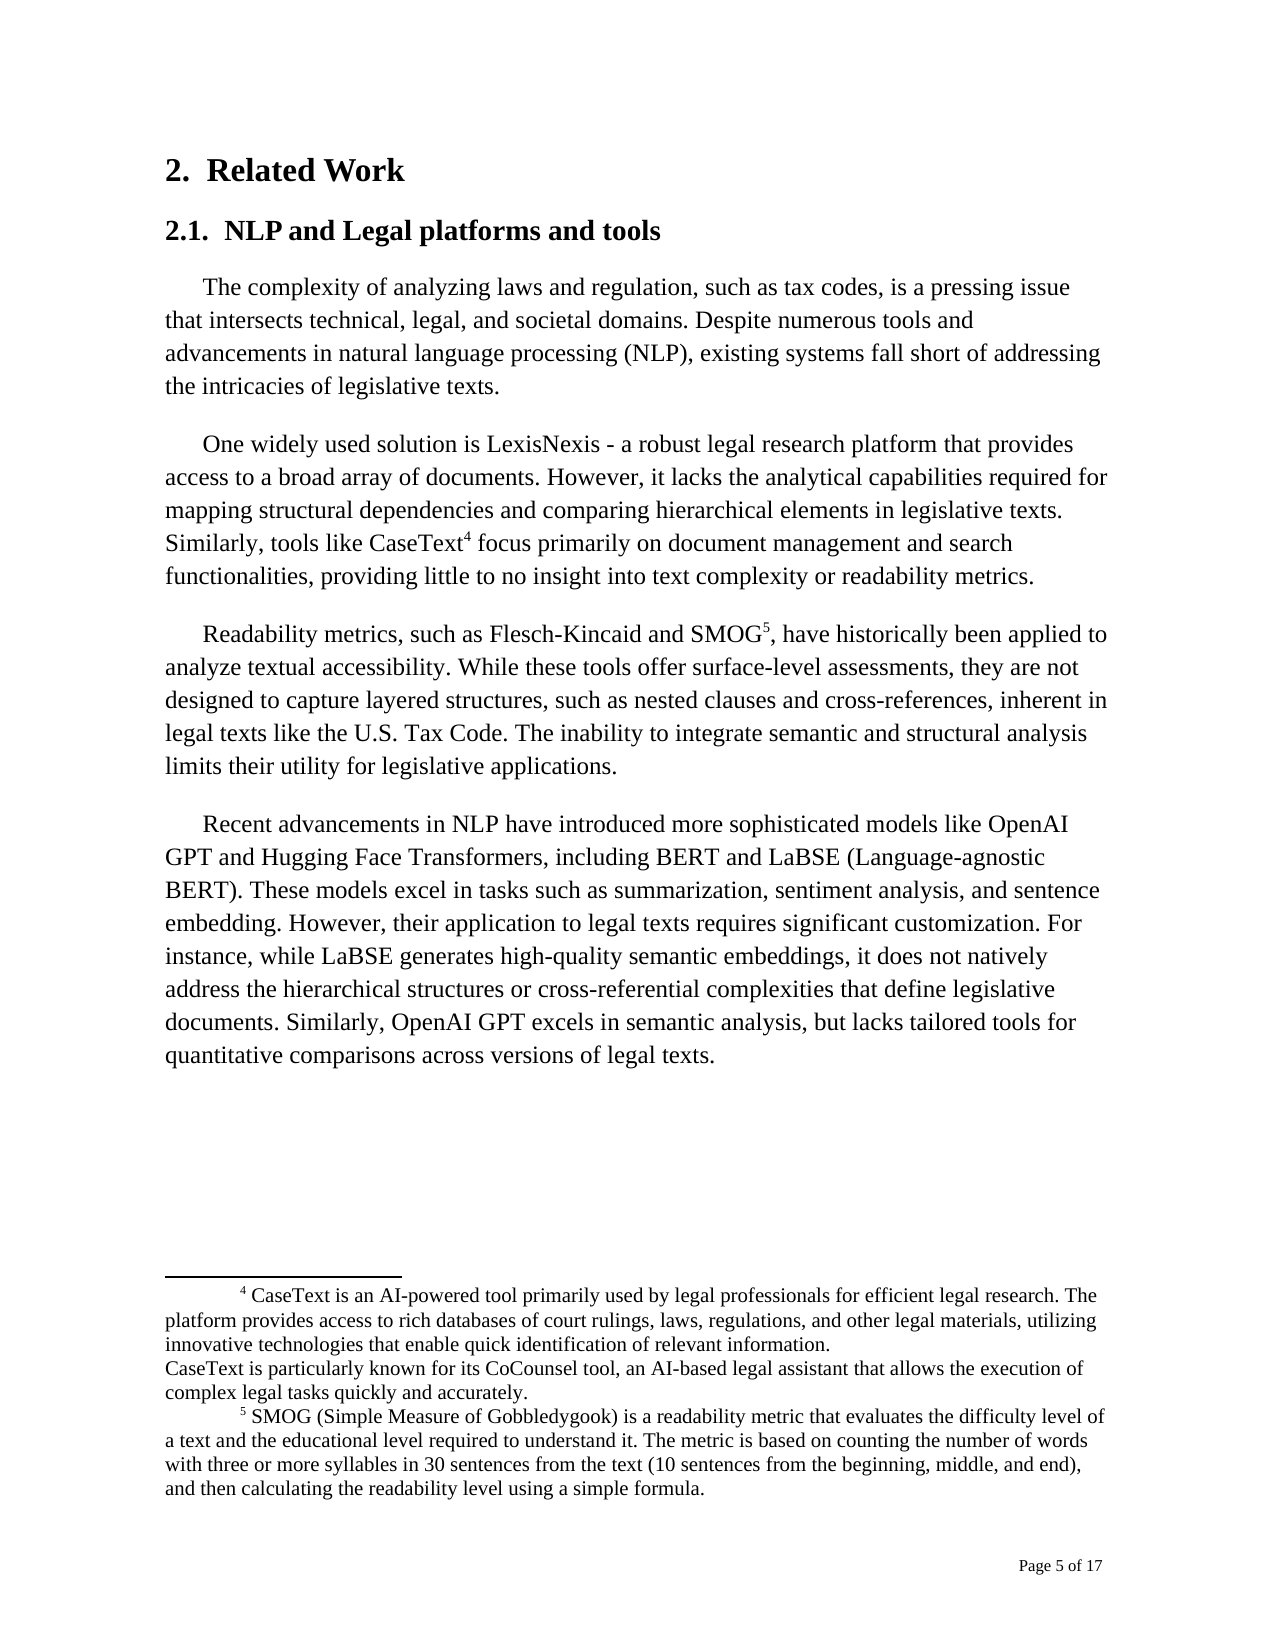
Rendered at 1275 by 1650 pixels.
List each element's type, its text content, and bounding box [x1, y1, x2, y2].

text Readability metrics, such as Flesch-Kincaid and SMOG, have historically been applied to analyze textual accessibility. While these tools offer surface-level assessments, they are not designed to capture layered structures, such as nested clauses and cross-references, inherent in legal texts like the U.S. Tax Code. The inability to integrate semantic and structural analysis limits their utility for legislative applications. [165, 619, 1110, 780]
subtitle NLP and Legal platforms and tools [165, 213, 1110, 247]
text One widely used solution is LexisNexis - a robust legal research platform that provides access to a broad array of documents. However, it lacks the analytical capabilities required for mapping structural dependencies and comparing hierarchical elements in legislative texts. Similarly, tools like CaseText focus primarily on document management and search functionalities, providing little to no insight into text complexity or readability metrics. [165, 429, 1110, 590]
subtitle Related Work [165, 150, 1110, 188]
text The complexity of analyzing laws and regulation, such as tax codes, is a pressing issue that intersects technical, legal, and societal domains. Despite numerous tools and advancements in natural language processing (NLP), existing systems fall short of addressing the intricacies of legislative texts. [165, 272, 1110, 400]
text Recent advancements in NLP have introduced more sophisticated models like OpenAI GPT and Hugging Face Transformers, including BERT and LaBSE (Language-agnostic BERT). These models excel in tasks such as summarization, sentiment analysis, and sentence embedding. However, their application to legal texts requires significant customization. For instance, while LaBSE generates high-quality semantic embeddings, it does not natively address the hierarchical structures or cross-referential complexities that define legislative documents. Similarly, OpenAI GPT excels in semantic analysis, but lacks tailored tools for quantitative comparisons across versions of legal texts. [165, 809, 1110, 1069]
